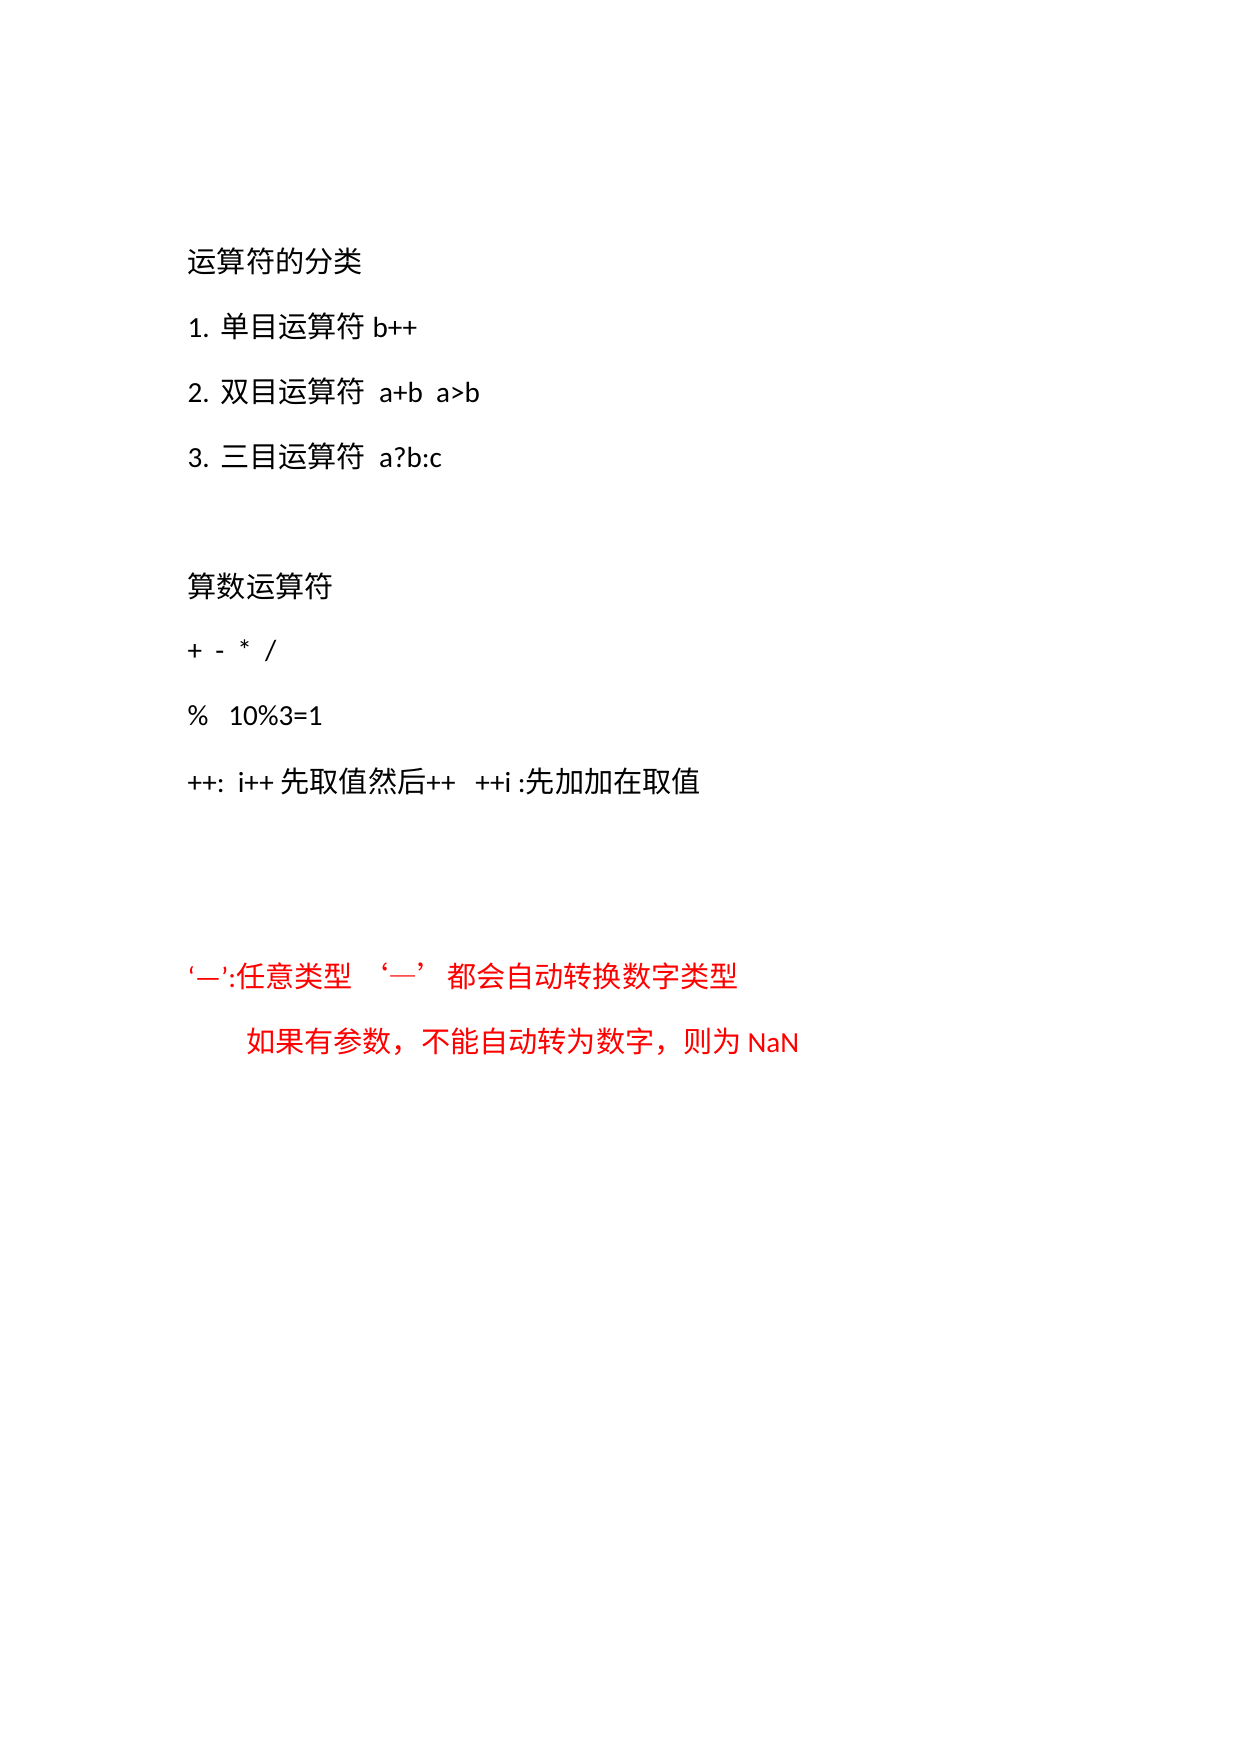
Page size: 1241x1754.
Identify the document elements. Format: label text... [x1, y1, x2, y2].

list 算数运算符 [187, 552, 1053, 617]
list 双目运算符 a+b a>b [187, 357, 1053, 422]
list 运算符的分类 [187, 227, 1053, 292]
list 如果有参数，不能自动转为数字，则为NaN [187, 1007, 1053, 1072]
list 单目运算符 b++ [187, 292, 1053, 357]
list 三目运算符 a?b:c [187, 422, 1053, 487]
list ‘—’:任意类型 ‘—’都会自动转换数字类型 [187, 942, 1053, 1007]
list ++: i++ 先取值然后++ ++i :先加加在取值 [187, 747, 1053, 812]
list % 10%3=1 [187, 682, 1053, 747]
list + - * / [187, 617, 1053, 682]
